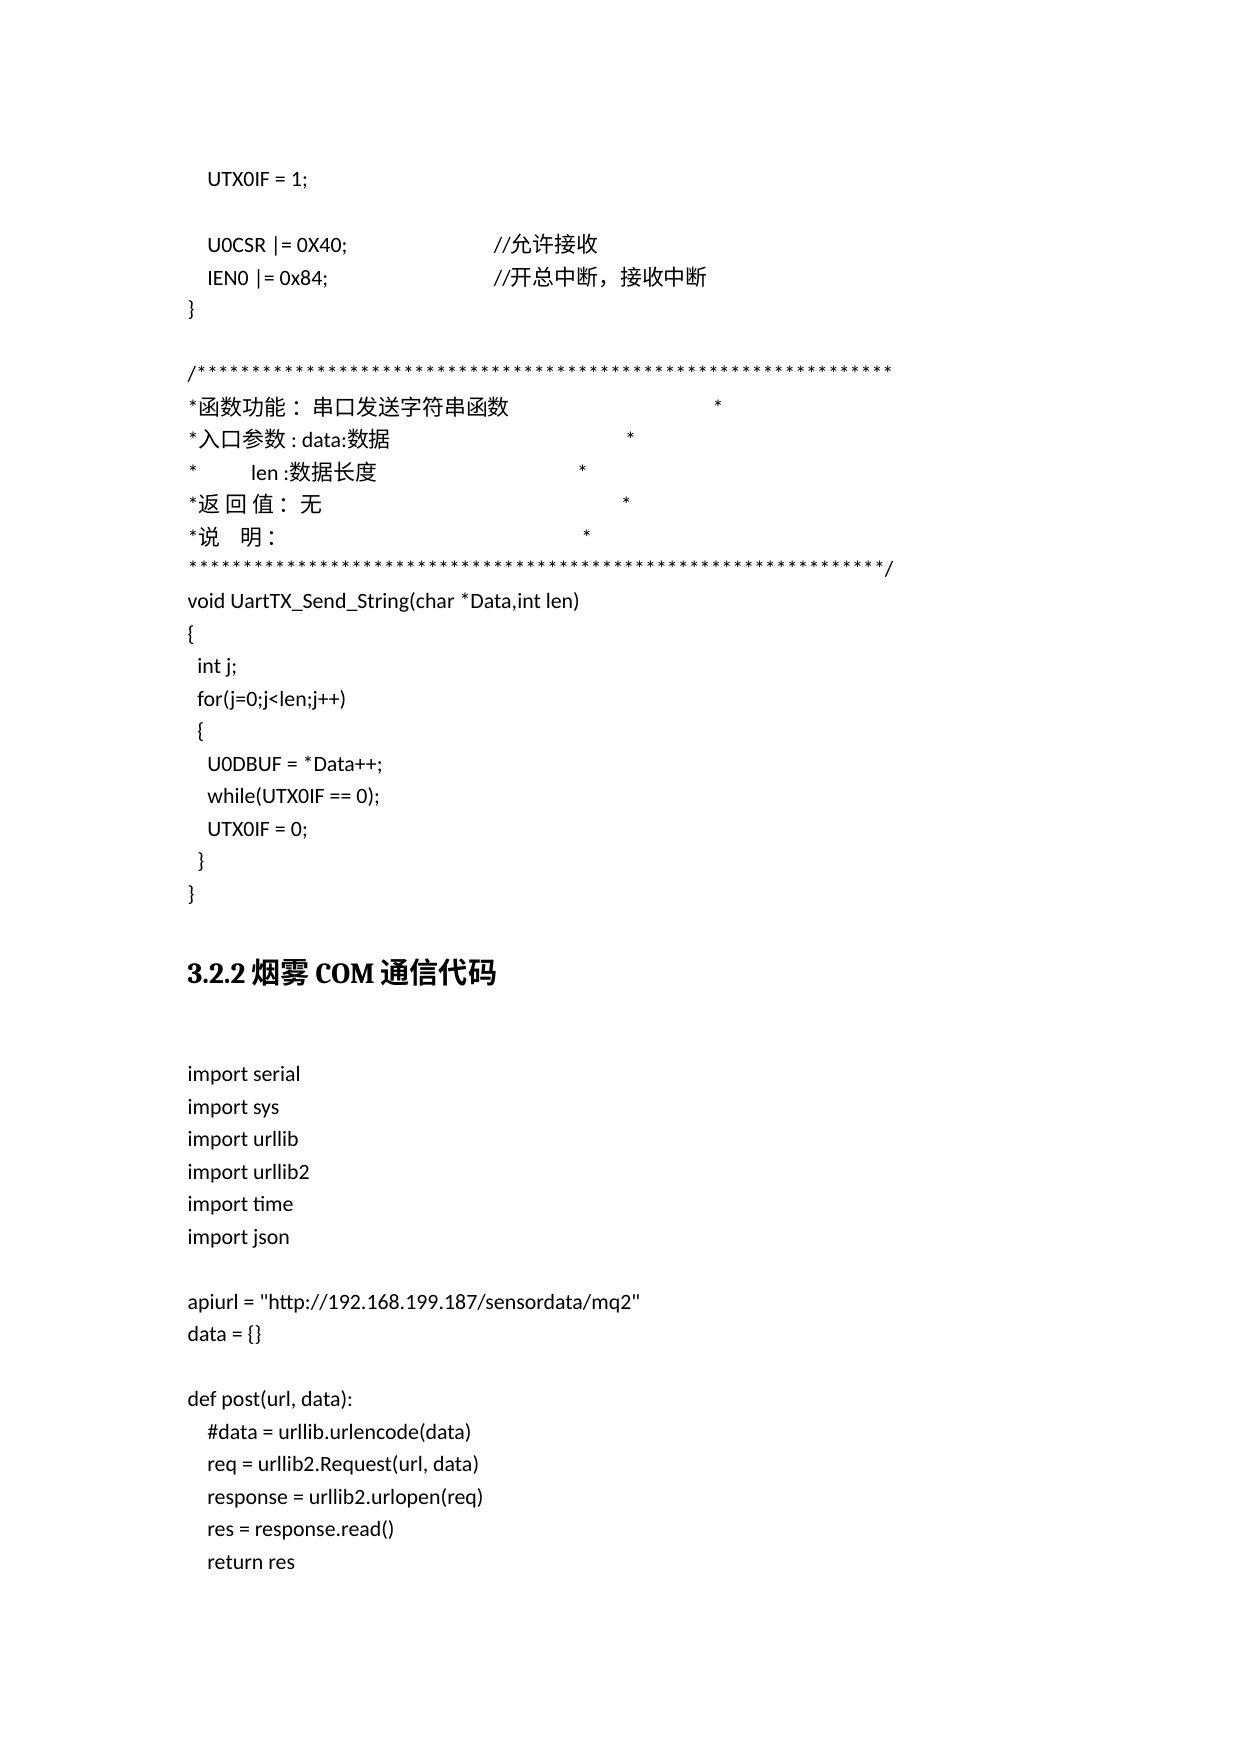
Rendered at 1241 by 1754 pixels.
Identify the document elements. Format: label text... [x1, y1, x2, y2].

text } [187, 844, 1053, 877]
text def post(url, data): [187, 1382, 1053, 1415]
text void UartTX_Send_String(char *Data,int len) [187, 584, 1053, 617]
text { [187, 617, 1053, 649]
text *返 回 值 ：无 * [187, 487, 1053, 519]
text while(UTX0IF == 0); [187, 779, 1053, 812]
text apiurl = "http://192.168.199.187/sensordata/mq2" [187, 1285, 1053, 1317]
text res = response.read() [187, 1512, 1053, 1545]
text *说 明 ： * [187, 519, 1053, 552]
text import urllib [187, 1122, 1053, 1155]
text #data = urllib.urlencode(data) [187, 1415, 1053, 1447]
text U0DBUF = *Data++; [187, 747, 1053, 779]
text import sys [187, 1090, 1053, 1122]
text *入口参数 : data:数据 * [187, 422, 1053, 454]
text UTX0IF = 0; [187, 812, 1053, 844]
text UTX0IF = 1; [187, 162, 1053, 194]
text ****************************************************************/ [187, 552, 1053, 584]
text { [187, 714, 1053, 747]
text * len :数据长度 * [187, 454, 1053, 487]
text data = {} [187, 1317, 1053, 1350]
text IEN0 |= 0x84; //开总中断，接收中断 [187, 259, 1053, 292]
text import serial [187, 1057, 1053, 1090]
text req = urllib2.Request(url, data) [187, 1447, 1053, 1480]
text response = urllib2.urlopen(req) [187, 1480, 1053, 1512]
text /**************************************************************** [187, 357, 1053, 389]
text U0CSR |= 0X40; //允许接收 [187, 227, 1053, 259]
text int j; [187, 649, 1053, 682]
text } [187, 877, 1053, 909]
text import json [187, 1220, 1053, 1252]
text import urllib2 [187, 1155, 1053, 1187]
text *函数功能 ：串口发送字符串函数 * [187, 389, 1053, 422]
text for(j=0;j<len;j++) [187, 682, 1053, 714]
subtitle 3.2.2烟雾COM通信代码 [187, 939, 1053, 1004]
text import time [187, 1187, 1053, 1220]
text return res [187, 1545, 1053, 1577]
text } [187, 292, 1053, 324]
